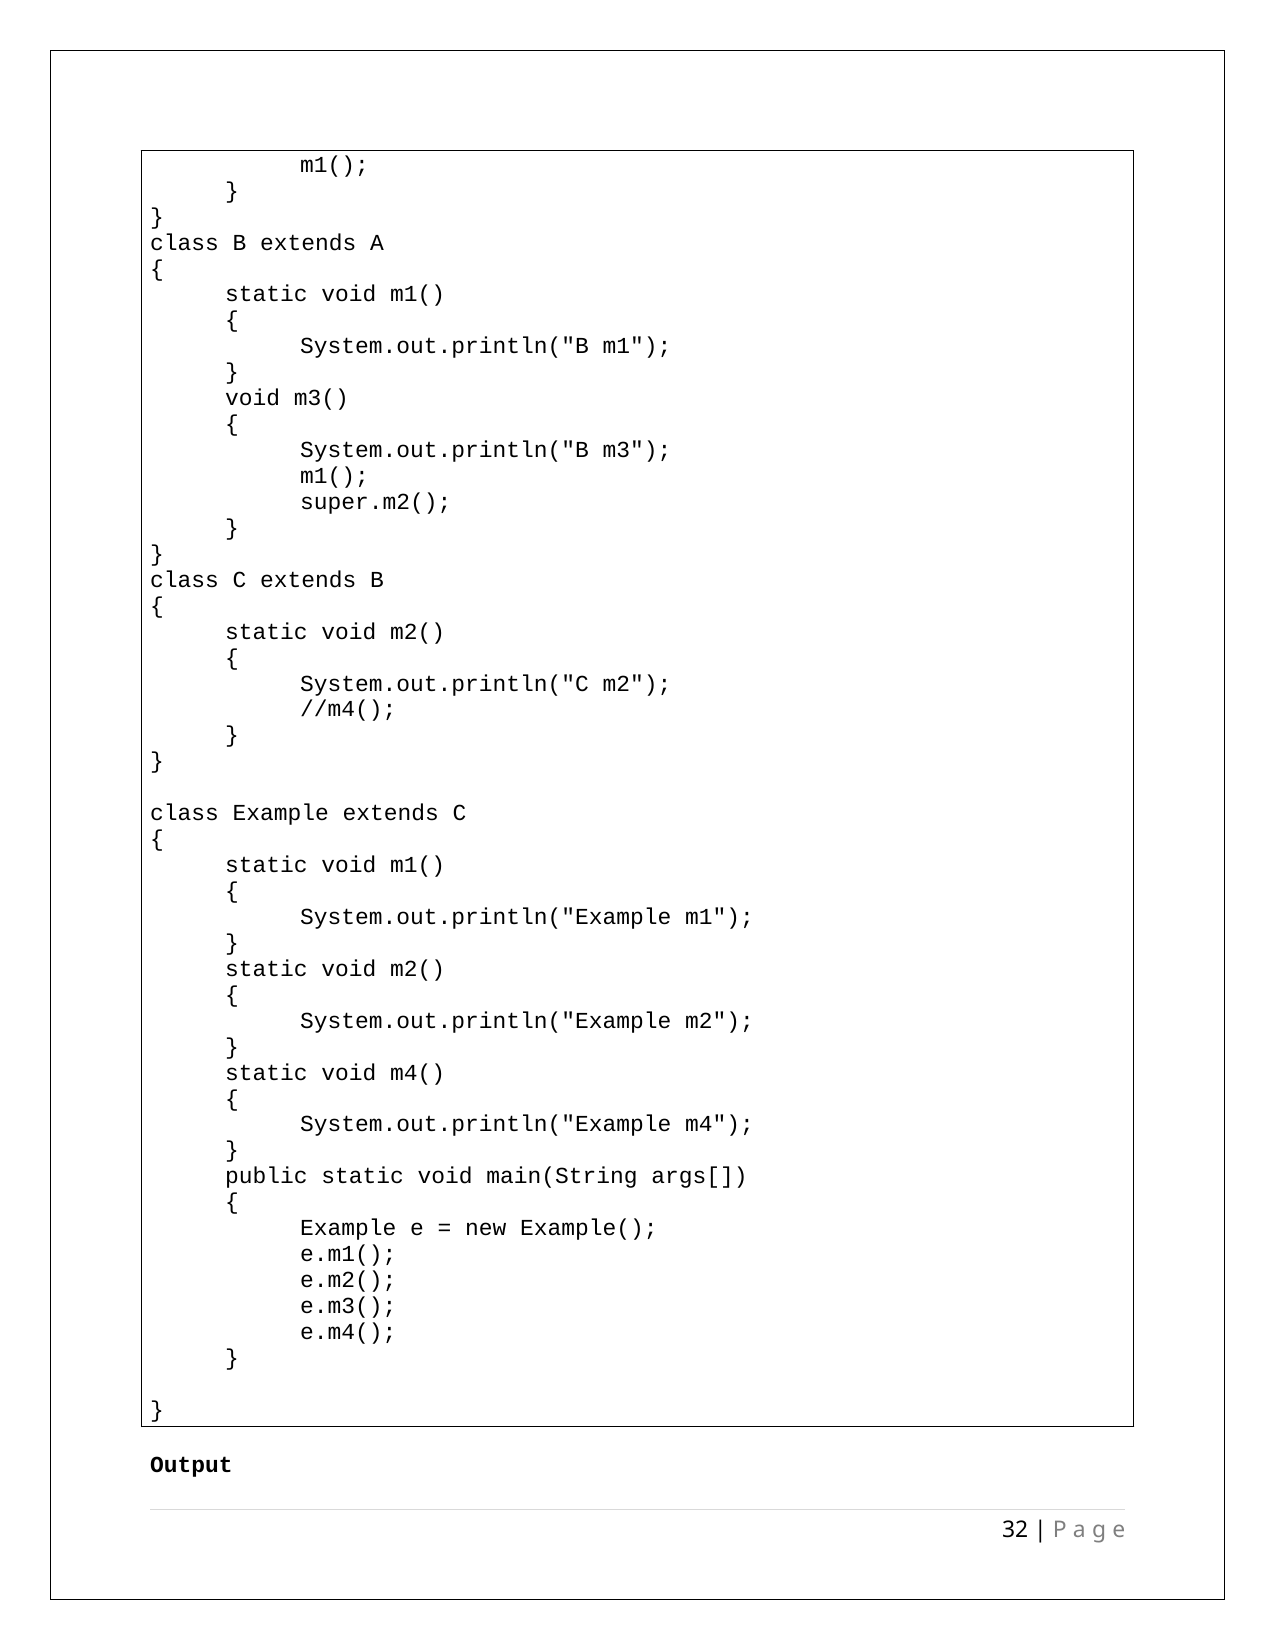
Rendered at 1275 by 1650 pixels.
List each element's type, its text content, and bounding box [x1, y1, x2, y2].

text System.out.println("B m1"); [150, 335, 1125, 361]
text { [150, 412, 1125, 438]
text } [150, 361, 1125, 387]
text static void m2() [150, 957, 1125, 983]
text //m4(); [150, 698, 1125, 724]
text } [150, 179, 1125, 205]
text System.out.println("Example m4"); [150, 1113, 1125, 1139]
text e.m1(); [150, 1242, 1125, 1268]
text { [150, 1191, 1125, 1217]
text class C extends B [150, 568, 1125, 594]
text { [150, 827, 1125, 853]
text static void m4() [150, 1061, 1125, 1087]
text public static void main(String args[]) [150, 1165, 1125, 1191]
text m1(); [142, 151, 1133, 179]
text void m3() [150, 387, 1125, 412]
text { [150, 257, 1125, 283]
text } [150, 516, 1125, 542]
text class B extends A [150, 231, 1125, 257]
text static void m1() [150, 283, 1125, 309]
text } [142, 1395, 1133, 1426]
text { [150, 983, 1125, 1009]
text System.out.println("Example m2"); [150, 1009, 1125, 1035]
text } [150, 750, 1125, 776]
text class Example extends C [150, 802, 1125, 827]
text Example e = new Example(); [150, 1217, 1125, 1242]
text super.m2(); [150, 490, 1125, 516]
text static void m2() [150, 620, 1125, 646]
text System.out.println("B m3"); [150, 438, 1125, 464]
text e.m3(); [150, 1294, 1125, 1320]
text { [150, 879, 1125, 905]
text { [150, 309, 1125, 335]
text m1(); [150, 464, 1125, 490]
text } [150, 1139, 1125, 1165]
text } [150, 724, 1125, 750]
text System.out.println("C m2"); [150, 672, 1125, 698]
text { [150, 646, 1125, 672]
text System.out.println("Example m1"); [150, 905, 1125, 931]
text { [150, 1087, 1125, 1113]
text Output [150, 1453, 1125, 1479]
text } [150, 1035, 1125, 1061]
text } [150, 542, 1125, 568]
text { [150, 594, 1125, 620]
text } [150, 205, 1125, 231]
text static void m1() [150, 853, 1125, 879]
text } [150, 931, 1125, 957]
text } [150, 1346, 1125, 1372]
text e.m4(); [150, 1320, 1125, 1346]
text e.m2(); [150, 1268, 1125, 1294]
